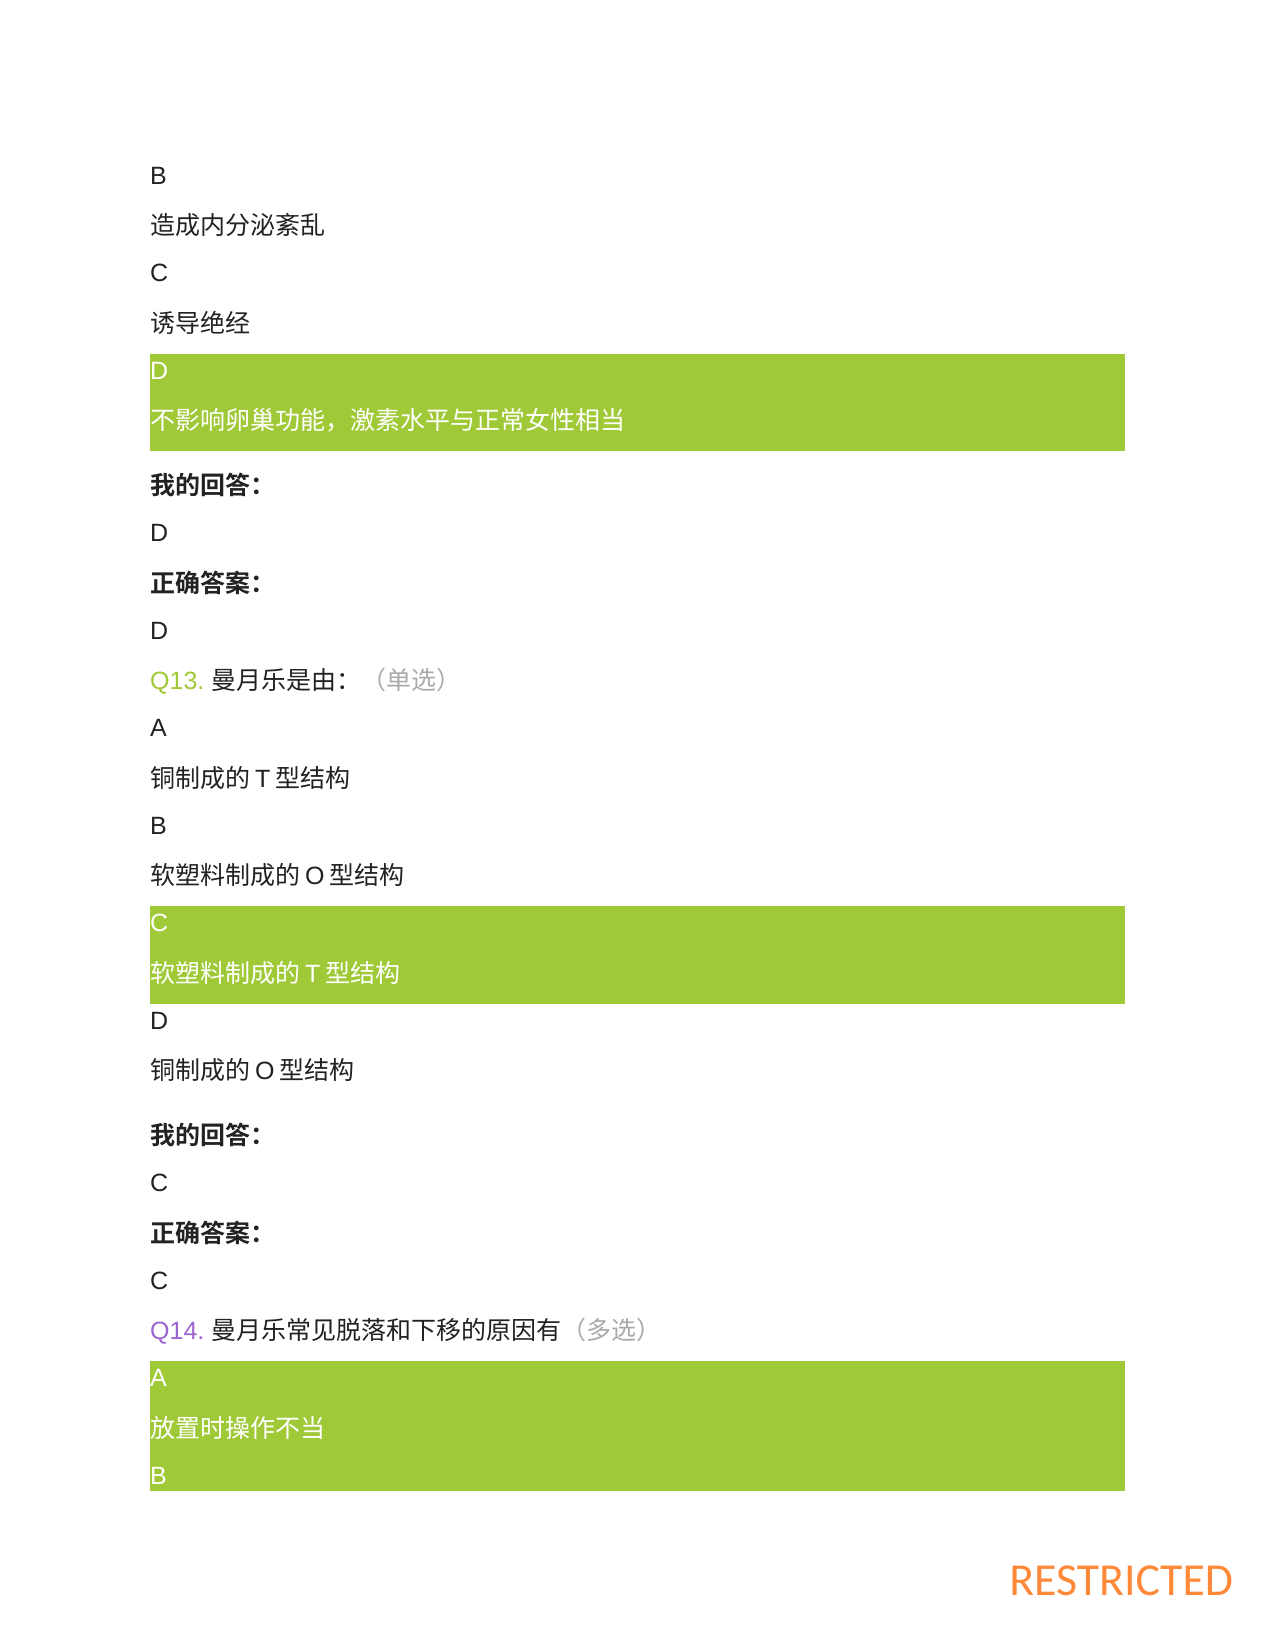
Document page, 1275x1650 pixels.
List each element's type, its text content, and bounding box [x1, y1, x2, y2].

text C [150, 1166, 1125, 1199]
text 诱导绝经 [150, 289, 1125, 354]
text 正确答案： [150, 549, 1125, 614]
text D [150, 354, 1125, 386]
text 不影响卵巢功能，激素水平与正常女性相当 [150, 386, 1125, 451]
text 软塑料制成的T型结构 [150, 939, 1125, 1004]
text A [150, 1361, 1125, 1394]
text D [150, 1004, 1125, 1036]
text A [150, 711, 1125, 744]
text C [150, 256, 1125, 289]
text 我的回答： [150, 451, 1125, 516]
text 铜制成的O型结构 [150, 1036, 1125, 1101]
text 软塑料制成的O型结构 [150, 841, 1125, 906]
text C [150, 906, 1125, 939]
text B [150, 1459, 1125, 1491]
text D [150, 614, 1125, 646]
text B [150, 809, 1125, 841]
text B [150, 159, 1125, 191]
text 我的回答： [150, 1101, 1125, 1166]
text Q13. 曼月乐是由：（单选） [150, 646, 1125, 711]
text 造成内分泌紊乱 [150, 191, 1125, 256]
text C [150, 1264, 1125, 1296]
text Q14. 曼月乐常见脱落和下移的原因有（多选） [150, 1296, 1125, 1361]
text D [150, 516, 1125, 549]
text 放置时操作不当 [150, 1394, 1125, 1459]
text 铜制成的T型结构 [150, 744, 1125, 809]
text 正确答案： [150, 1199, 1125, 1264]
